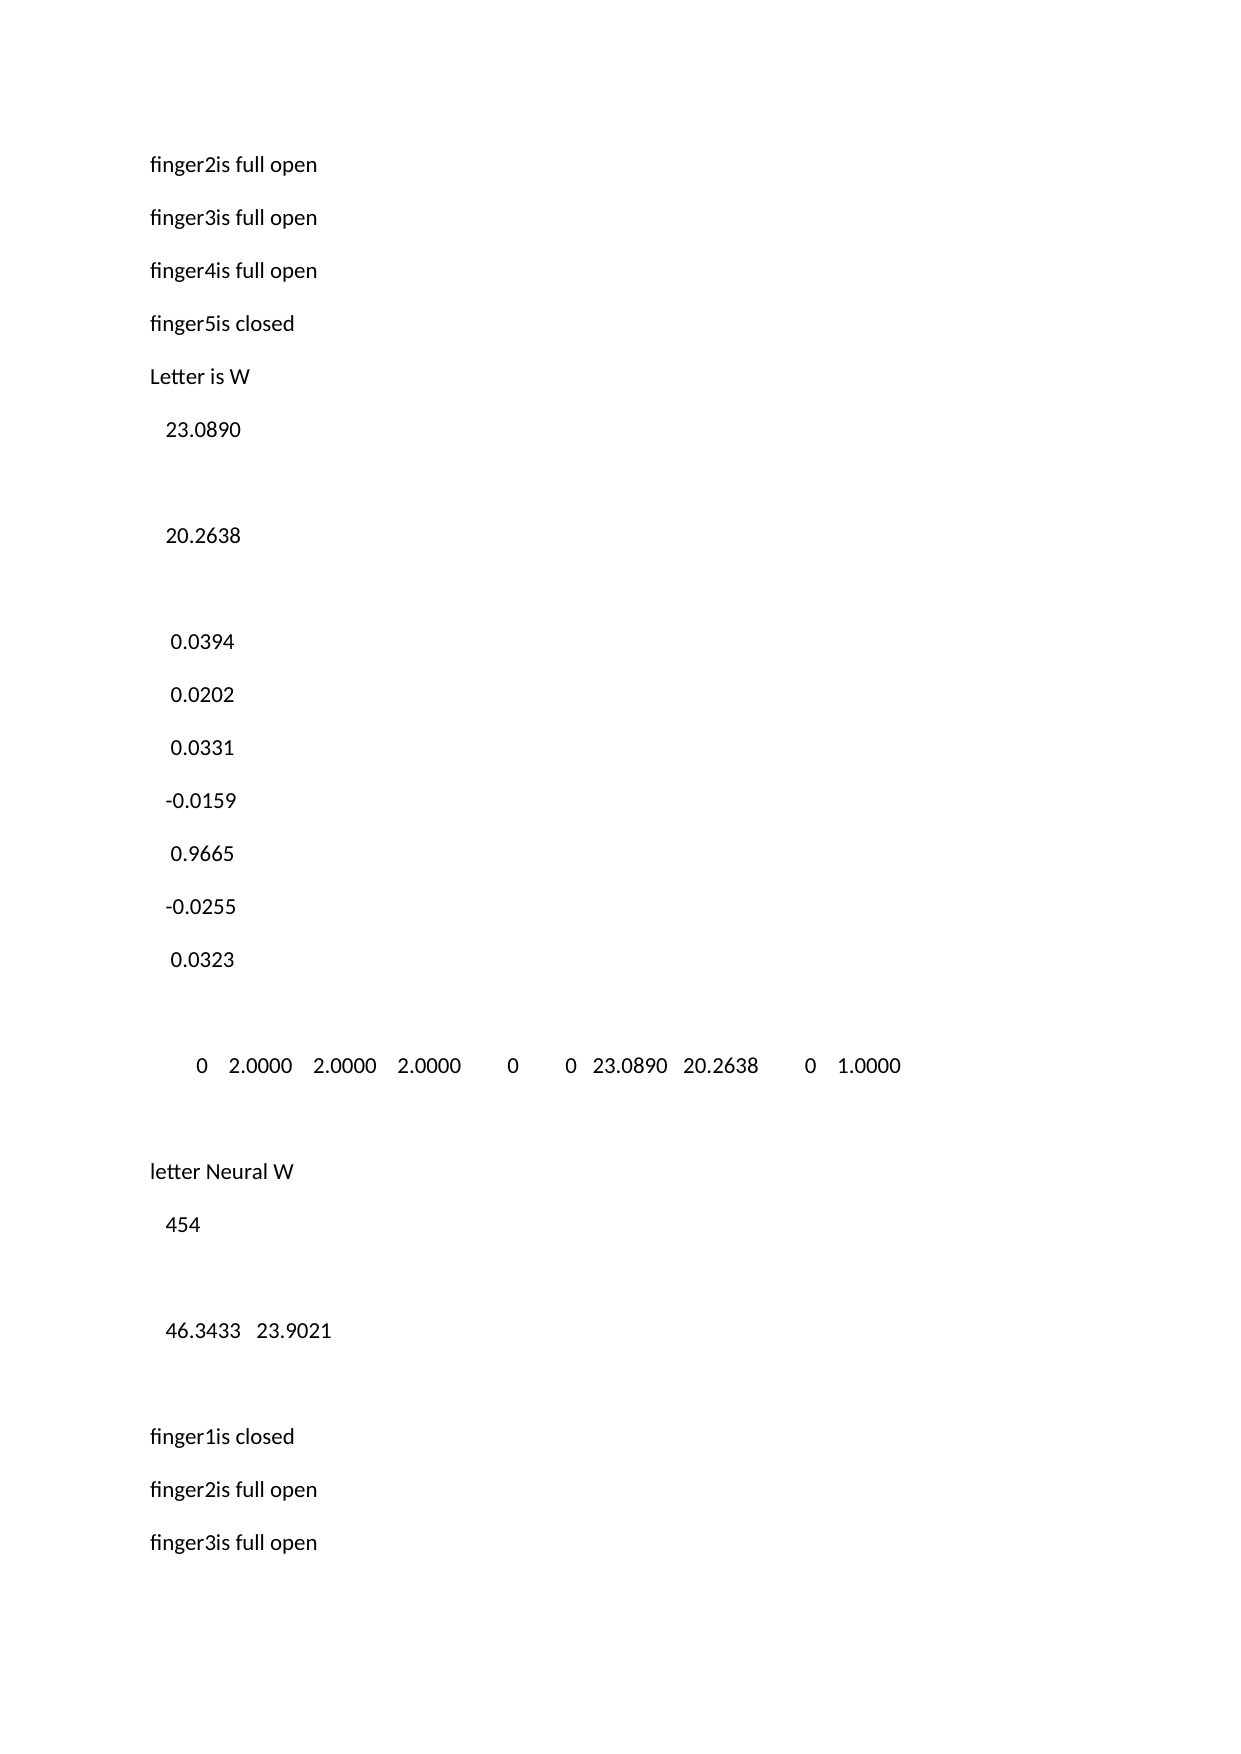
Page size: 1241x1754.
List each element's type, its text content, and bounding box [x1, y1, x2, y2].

text 23.0890 [150, 415, 1090, 443]
text 0.9665 [150, 839, 1090, 867]
text 0.0323 [150, 945, 1090, 973]
text -0.0159 [150, 786, 1090, 814]
text finger3is full open [150, 1528, 1090, 1557]
text finger5is closed [150, 309, 1090, 337]
text Letter is W [150, 362, 1090, 390]
text finger1is closed [150, 1422, 1090, 1451]
text finger2is full open [150, 150, 1090, 178]
text finger4is full open [150, 256, 1090, 284]
text 20.2638 [150, 521, 1090, 549]
text finger3is full open [150, 203, 1090, 231]
text -0.0255 [150, 892, 1090, 920]
text 0.0394 [150, 627, 1090, 655]
text 0.0331 [150, 733, 1090, 761]
text 0 2.0000 2.0000 2.0000 0 0 23.0890 20.2638 0 1.0000 [150, 1051, 1090, 1079]
text 0.0202 [150, 680, 1090, 708]
text 46.3433 23.9021 [150, 1316, 1090, 1344]
text letter Neural W [150, 1157, 1090, 1185]
text finger2is full open [150, 1476, 1090, 1503]
text 454 [150, 1210, 1090, 1238]
